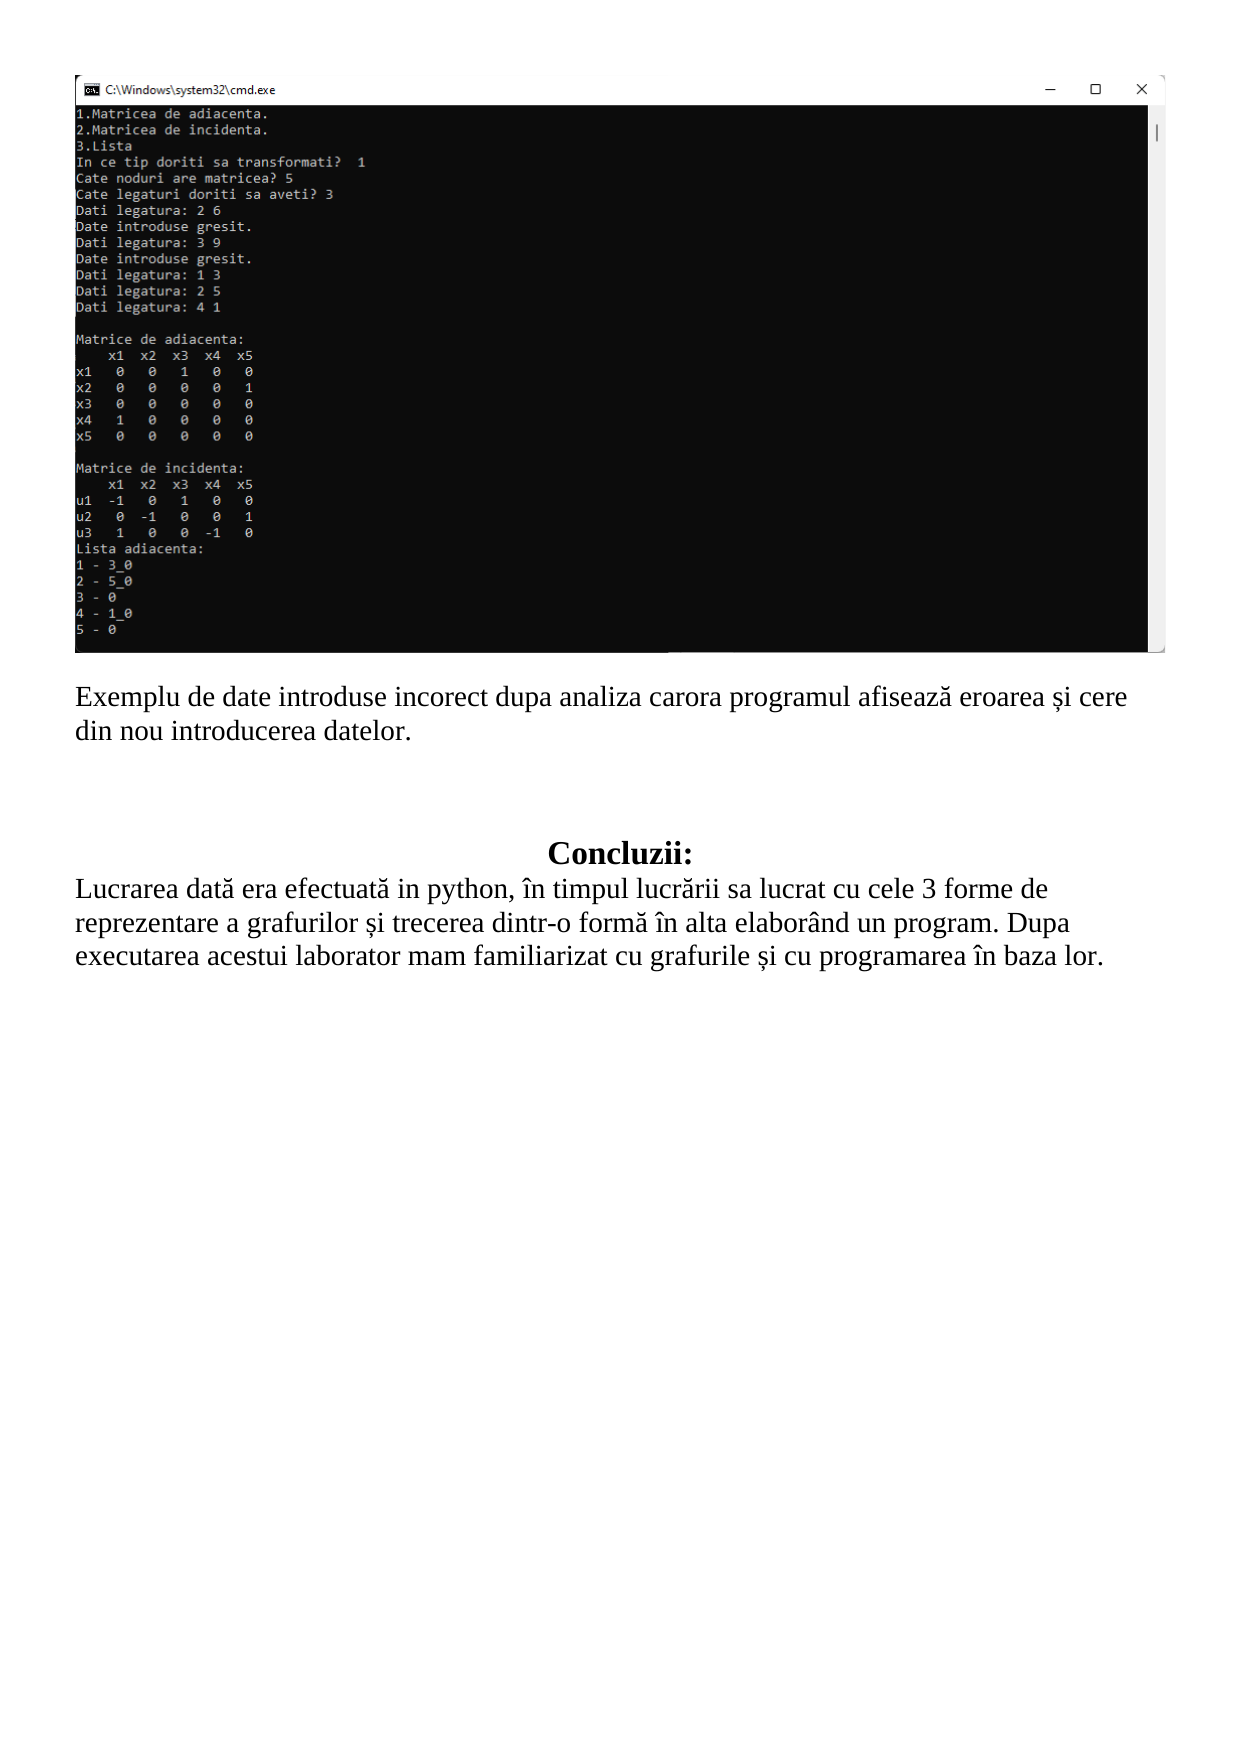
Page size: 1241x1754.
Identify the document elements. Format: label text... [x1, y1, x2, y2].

subtitle Concluzii: [75, 833, 1165, 871]
subtitle Exemplu de date introduse incorect dupa analiza carora programul afisează eroarea și cere din nou introducerea datelor. [75, 679, 1165, 746]
picture [75, 75, 1166, 653]
text Lucrarea dată era efectuată in python, în timpul lucrării sa lucrat cu cele 3 forme de reprezentare a grafurilor și trecerea dintr-o formă în alta elaborând un program. Dupa executarea acestui laborator mam familiarizat cu grafurile și cu programarea în baza lor. [75, 871, 1165, 972]
